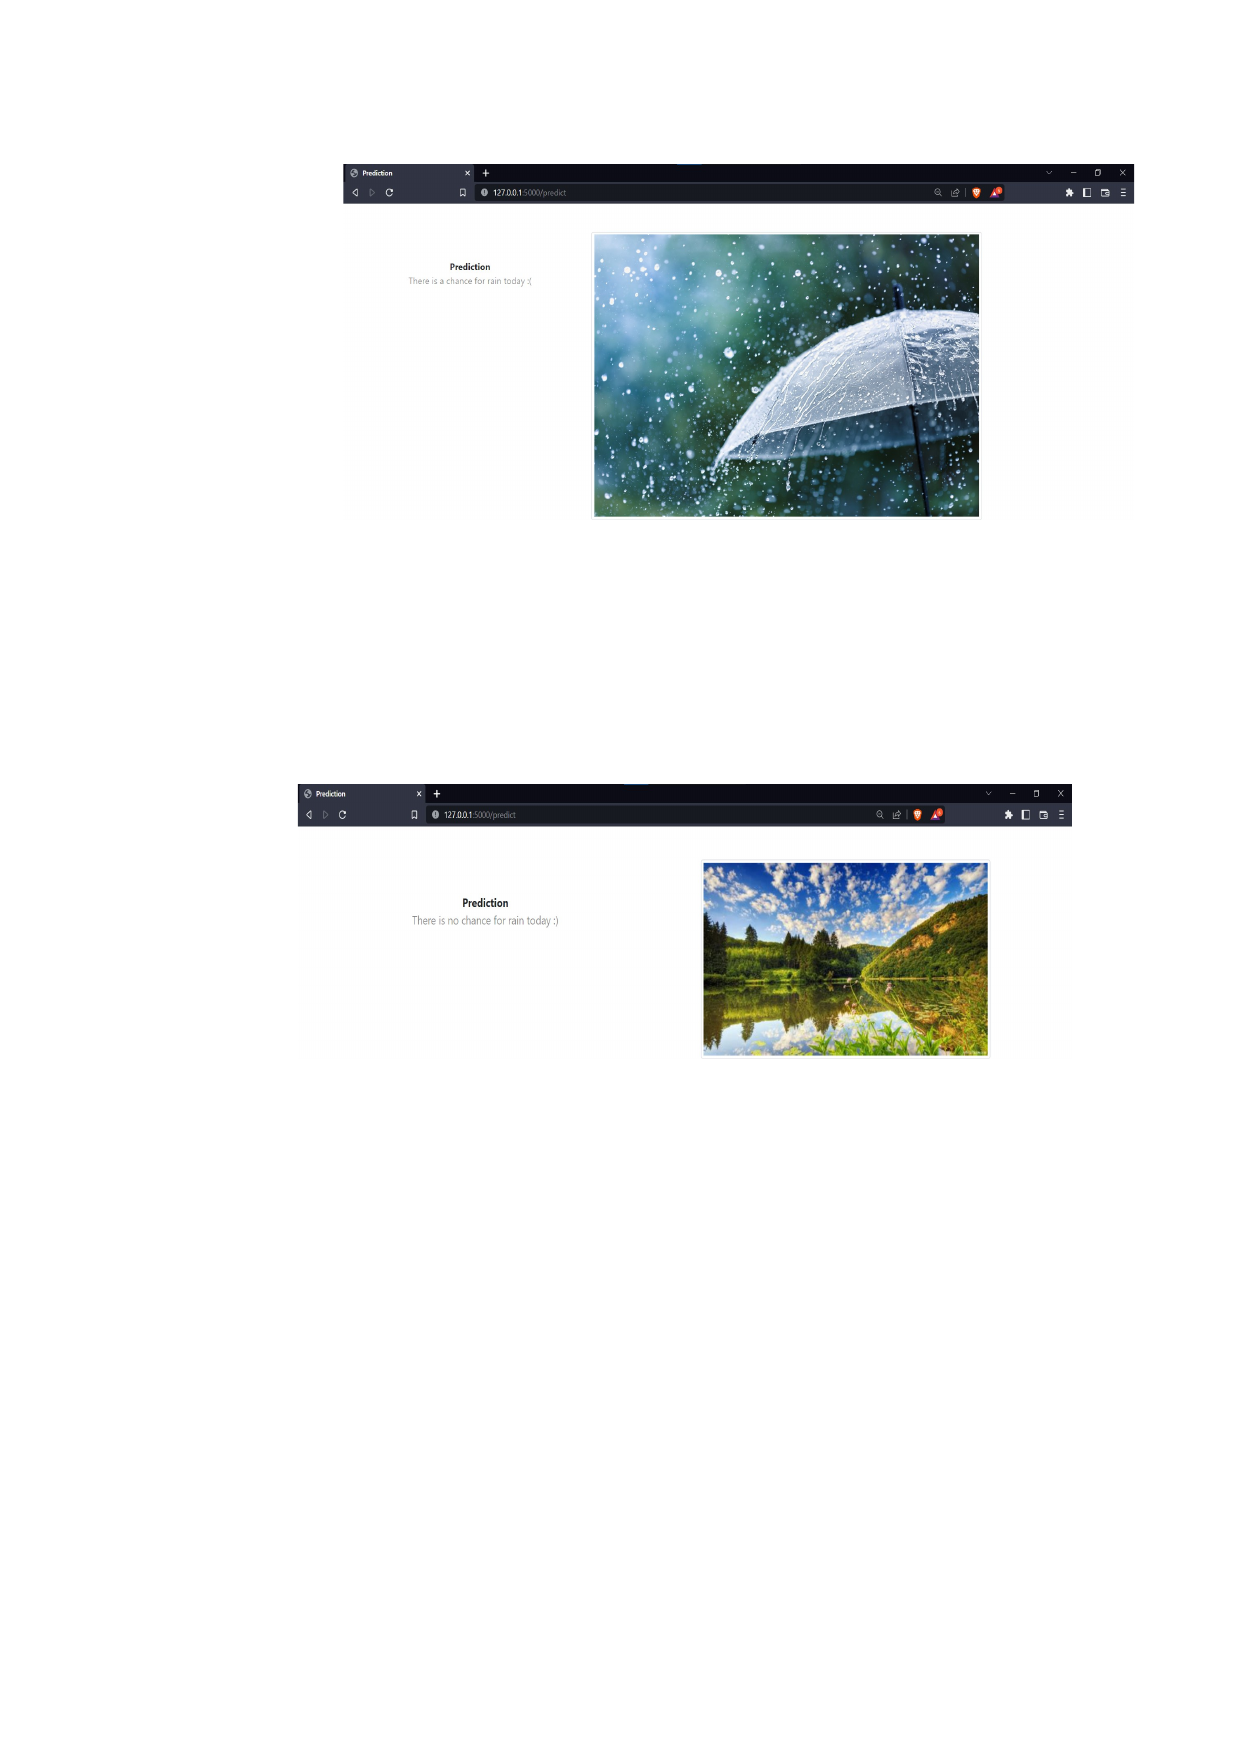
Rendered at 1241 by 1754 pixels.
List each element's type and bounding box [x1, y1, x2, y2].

picture [343, 164, 1135, 520]
picture [297, 784, 1072, 1059]
